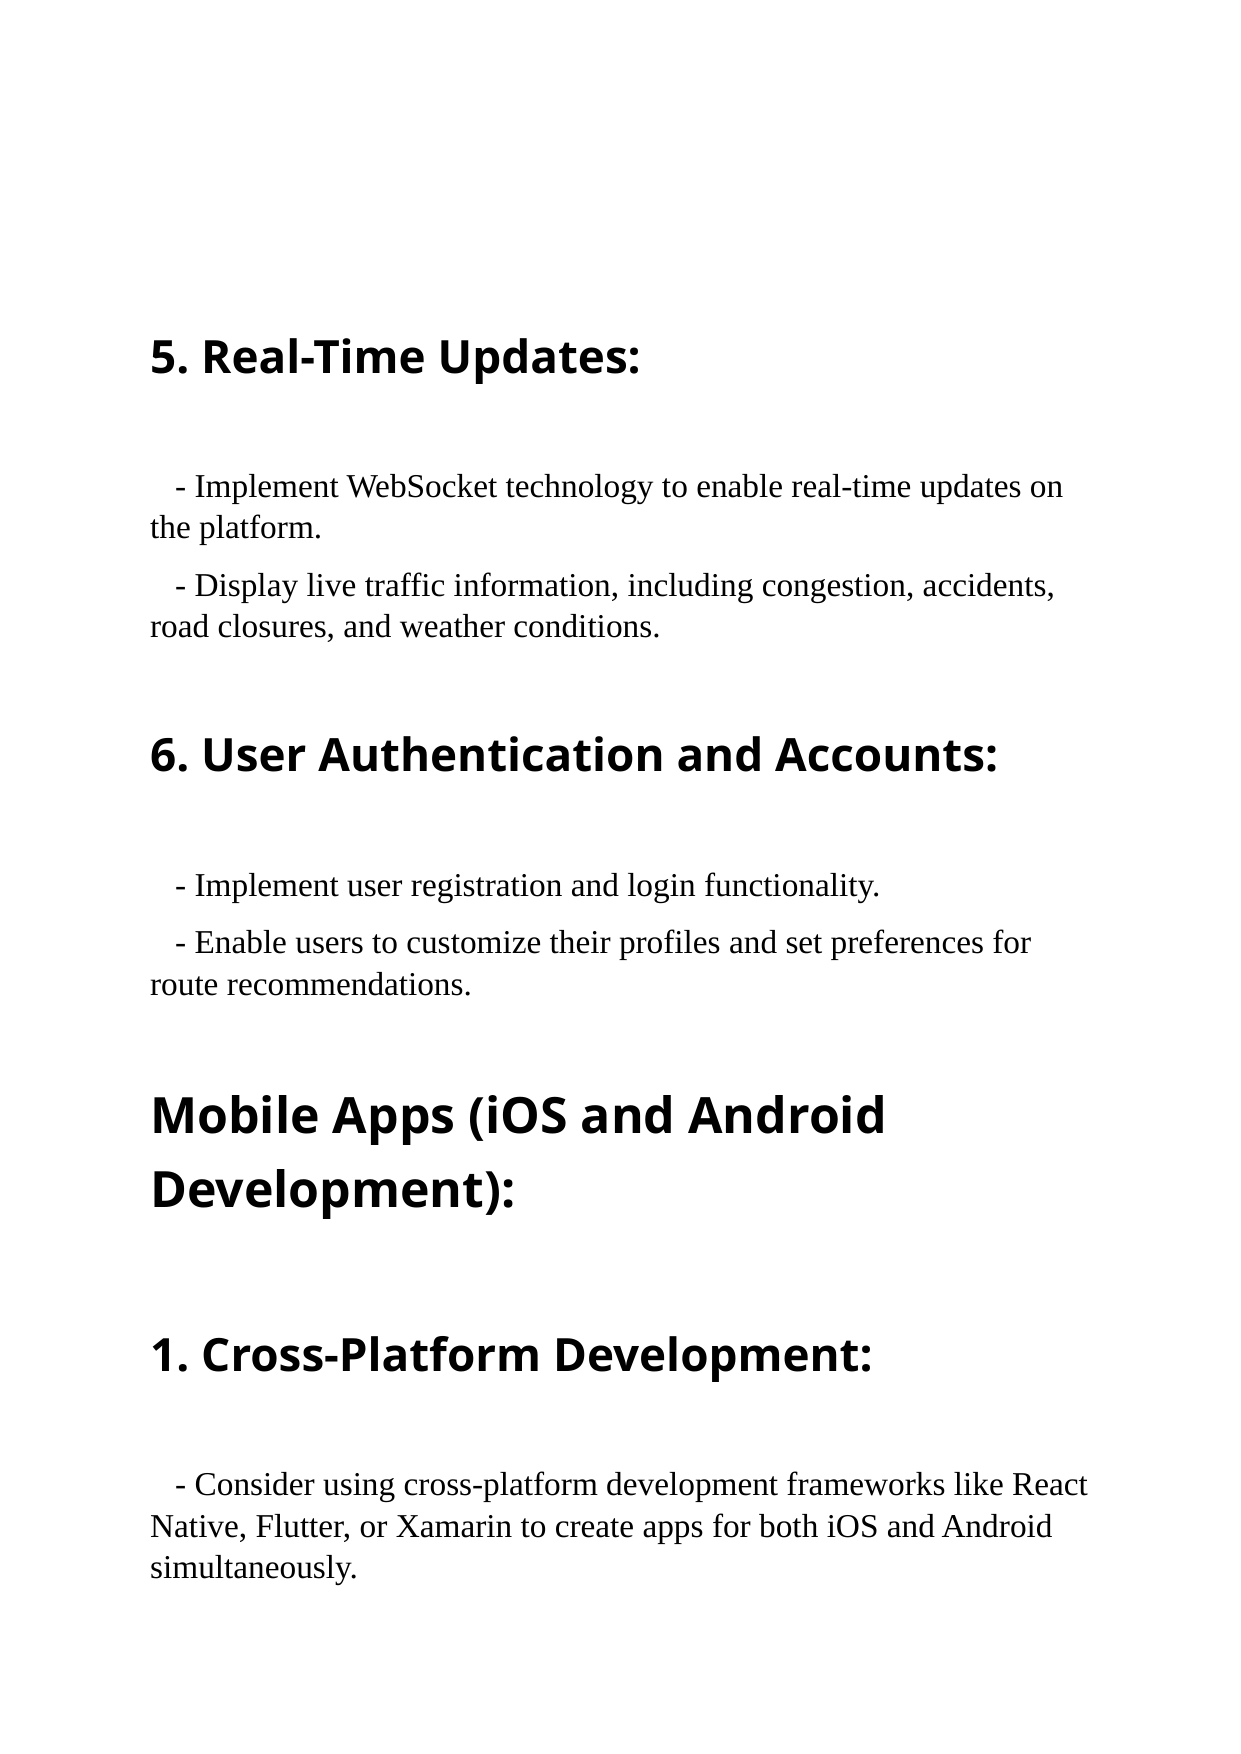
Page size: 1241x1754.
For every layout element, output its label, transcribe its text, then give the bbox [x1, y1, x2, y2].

text - Consider using cross-platform development frameworks like React Native, Flutter, or Xamarin to create apps for both iOS and Android simultaneously. [150, 1465, 1090, 1586]
text - Implement WebSocket technology to enable real-time updates on the platform. [150, 466, 1090, 546]
text 1. Cross-Platform Development: [150, 1323, 1090, 1385]
text 6. User Authentication and Accounts: [150, 723, 1090, 785]
text - Display live traffic information, including congestion, accidents, road closures, and weather conditions. [150, 565, 1090, 645]
text - Enable users to customize their profiles and set preferences for route recommendations. [150, 923, 1090, 1002]
text Mobile Apps (iOS and Android Development): [150, 1080, 1090, 1222]
text - Implement user registration and login functionality. [150, 865, 1090, 903]
text 5. Real-Time Updates: [150, 324, 1090, 386]
